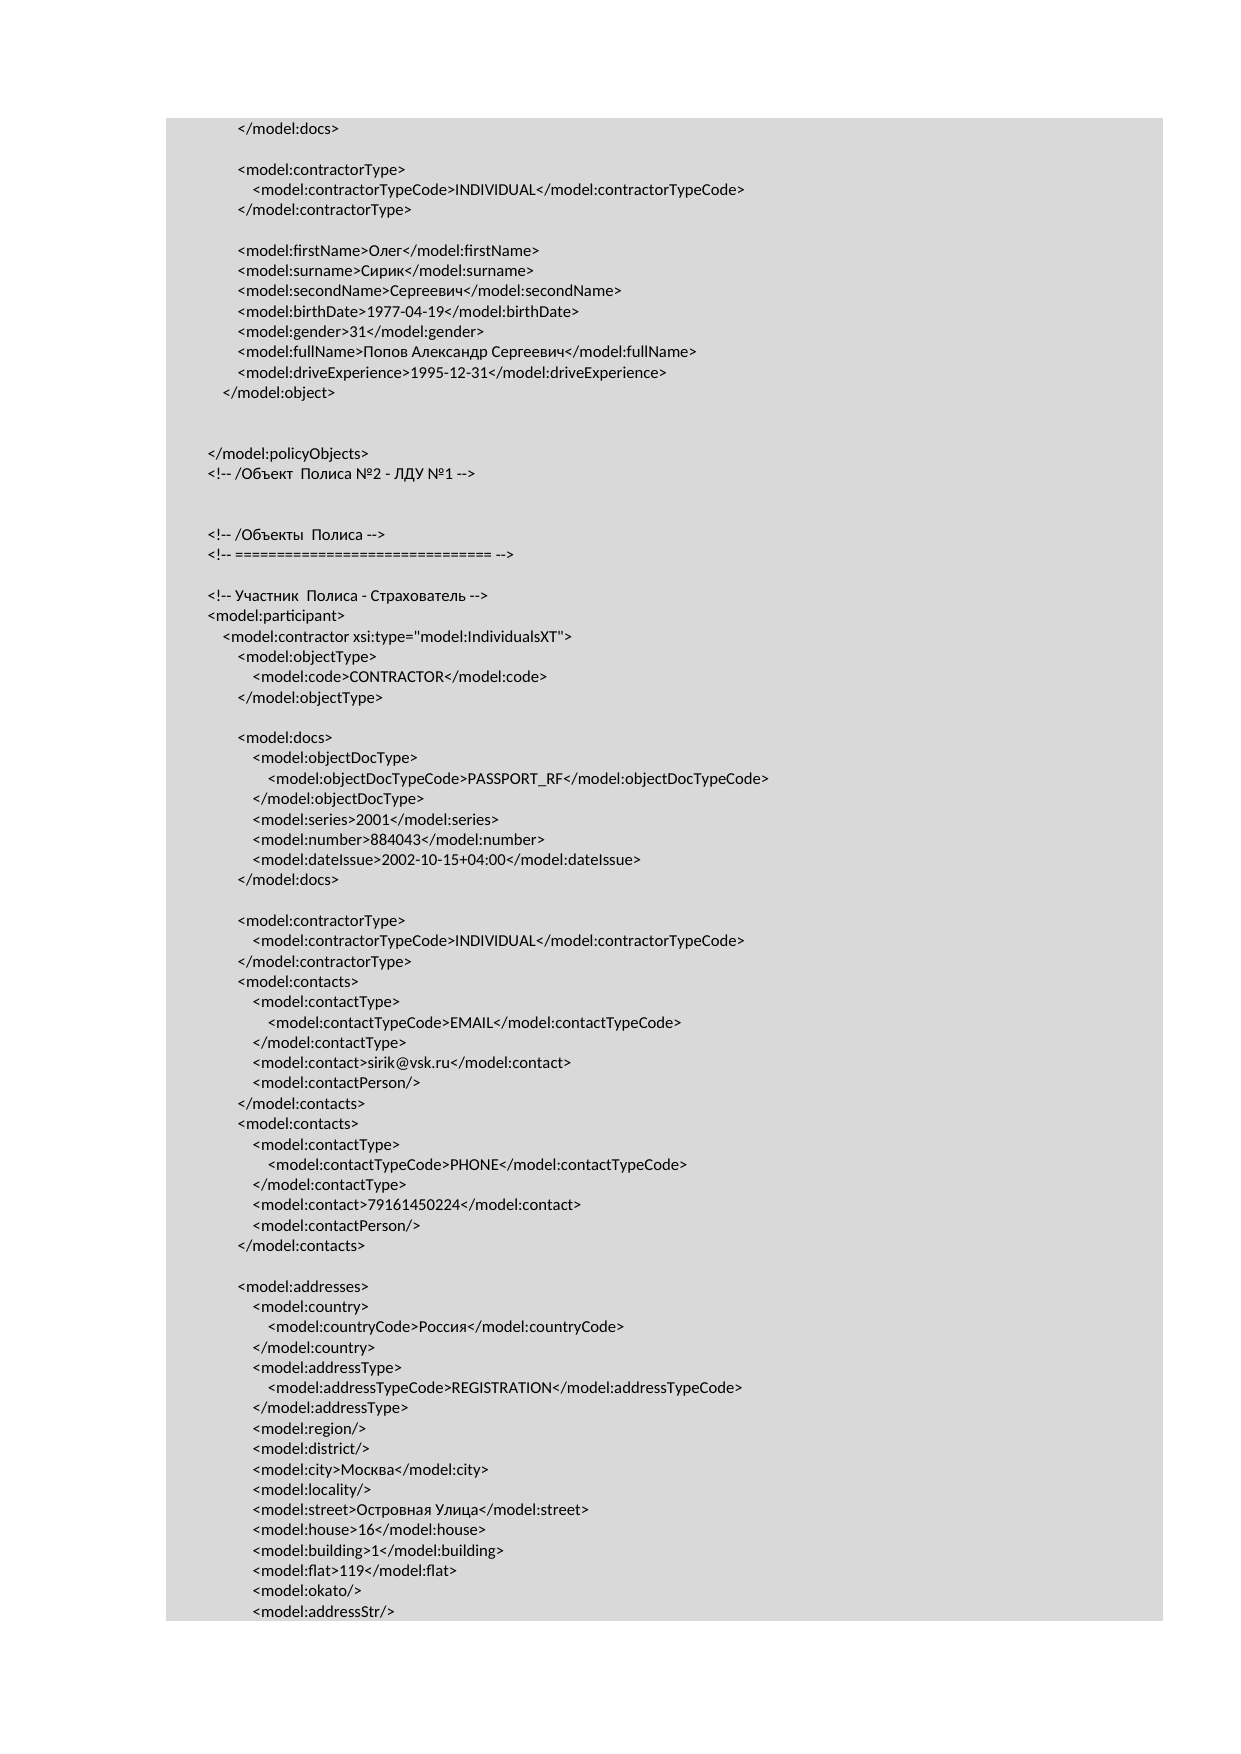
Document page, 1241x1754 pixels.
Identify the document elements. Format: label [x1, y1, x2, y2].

table_header [166, 118, 1163, 1621]
